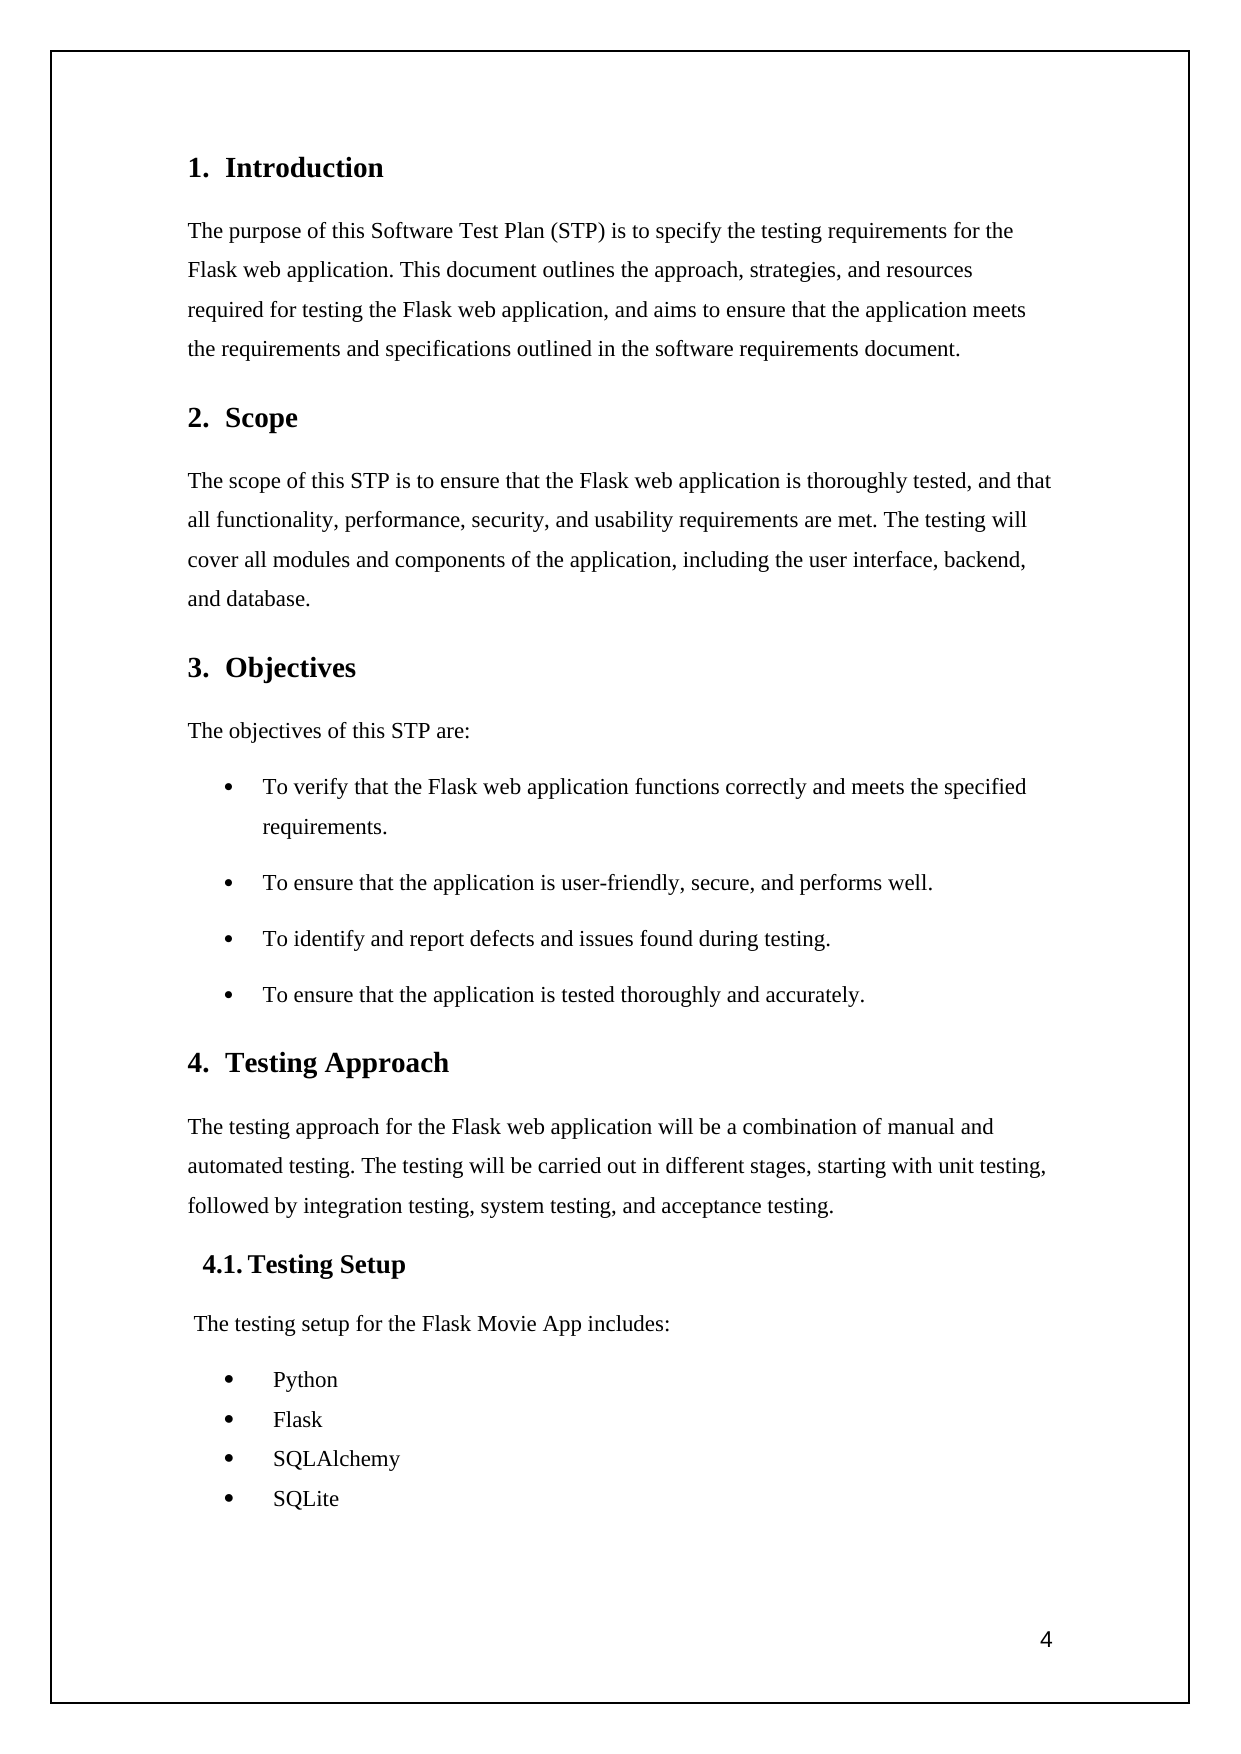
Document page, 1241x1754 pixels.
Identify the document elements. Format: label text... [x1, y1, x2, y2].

subtitle Testing Setup [202, 1248, 1053, 1279]
text The scope of this STP is to ensure that the Flask web application is thoroughly tested, and that all functionality, performance, security, and usability requirements are met. The testing will cover all modules and components of the application, including the user interface, backend, and database. [187, 467, 1053, 612]
subtitle Scope [187, 400, 1053, 433]
list Python [225, 1366, 1053, 1393]
text The testing setup for the Flask Movie App includes: [187, 1310, 1053, 1336]
subtitle Testing Approach [187, 1046, 1053, 1079]
list SQLite [225, 1485, 1053, 1511]
list Flask [225, 1406, 1053, 1432]
text The objectives of this STP are: [187, 717, 1053, 743]
subtitle Objectives [187, 650, 1053, 683]
list To identify and report defects and issues found during testing. [225, 925, 1053, 951]
subtitle Introduction [187, 150, 1053, 183]
list To ensure that the application is user-friendly, secure, and performs well. [225, 869, 1053, 895]
list SQLAlchemy [225, 1445, 1053, 1472]
text The purpose of this Software Test Plan (STP) is to specify the testing requirements for the Flask web application. This document outlines the approach, strategies, and resources required for testing the Flask web application, and aims to ensure that the application meets the requirements and specifications outlined in the software requirements document. [187, 217, 1053, 362]
list To ensure that the application is tested thoroughly and accurately. [225, 981, 1053, 1007]
list To verify that the Flask web application functions correctly and meets the specified requirements. [225, 773, 1053, 839]
text The testing approach for the Flask web application will be a combination of manual and automated testing. The testing will be carried out in different stages, starting with unit testing, followed by integration testing, system testing, and acceptance testing. [187, 1113, 1053, 1218]
